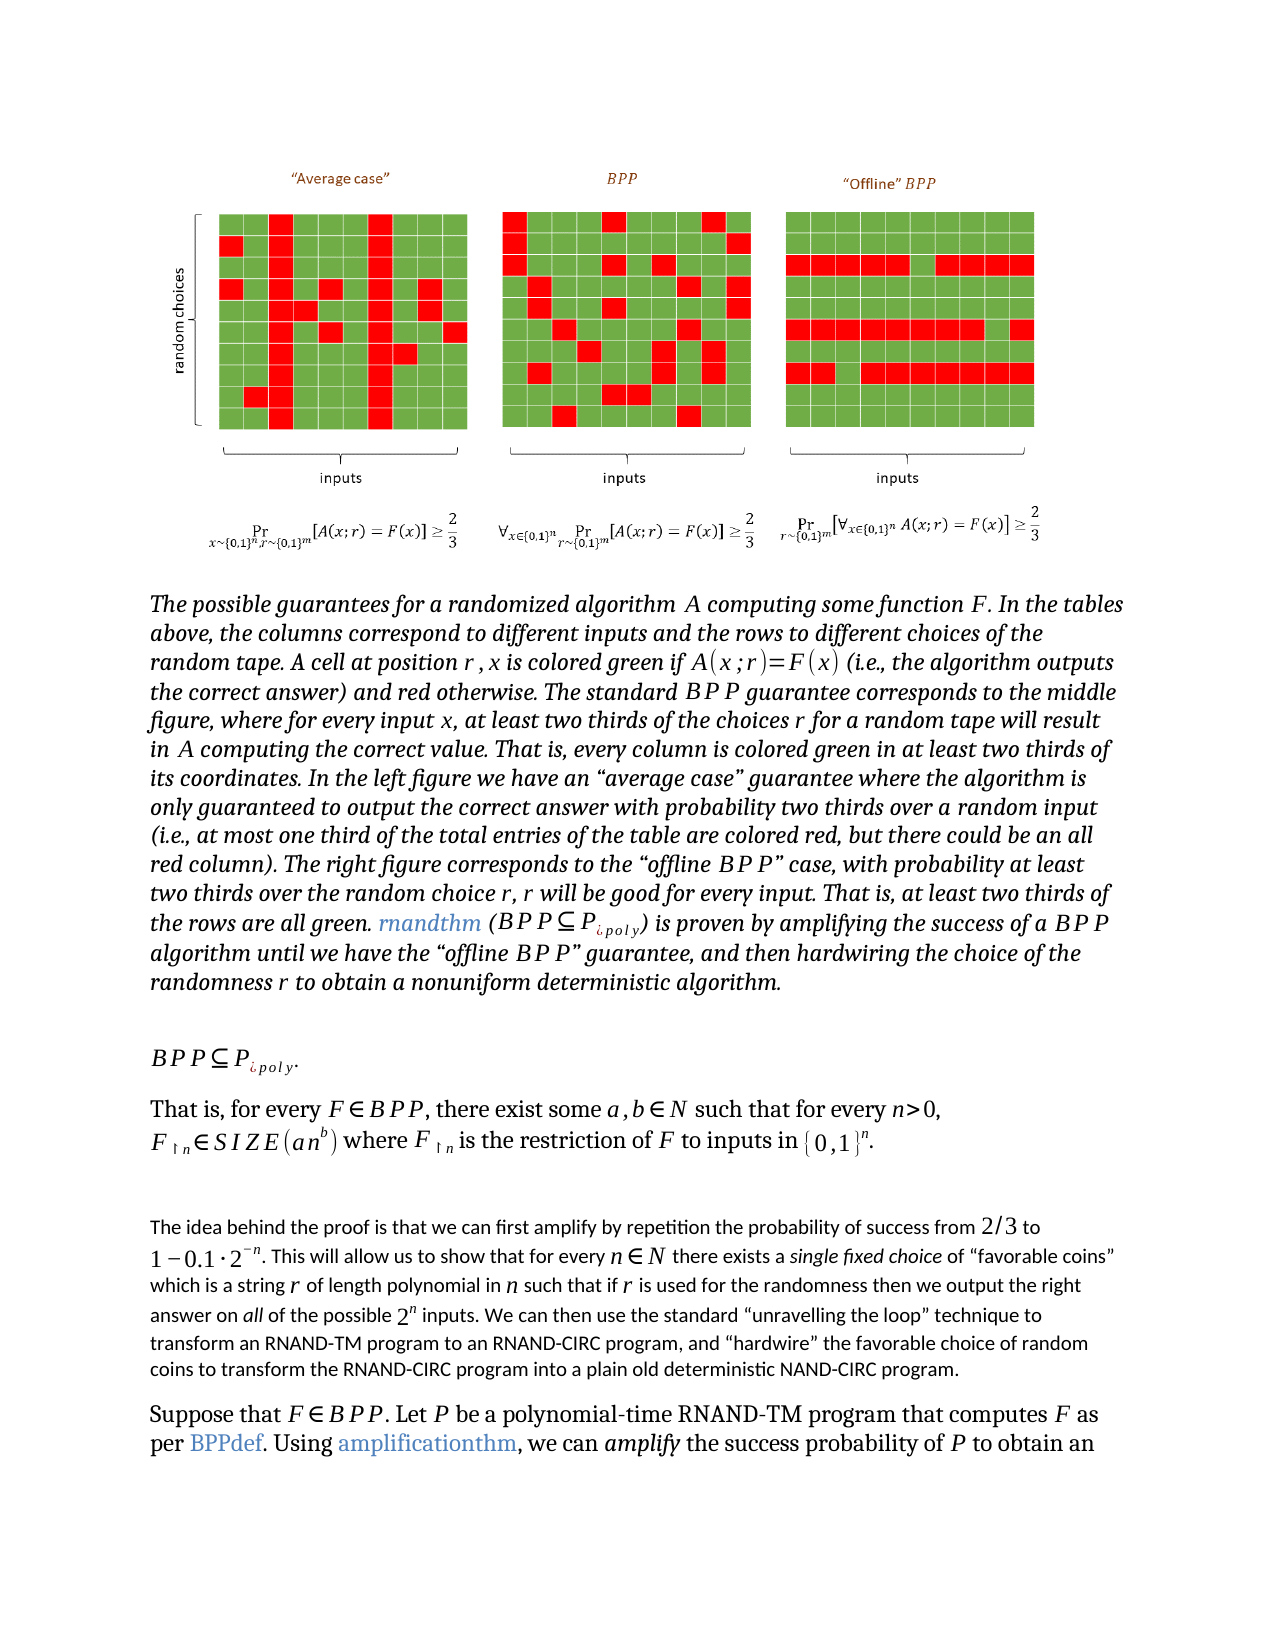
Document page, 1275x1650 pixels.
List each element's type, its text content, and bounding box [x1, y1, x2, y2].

text . [150, 1044, 1125, 1076]
text The idea behind the proof is that we can first amplify by repetition the probability of success from to . This will allow us to show that for every there exists a single fixed choice of “favorable coins” which is a string of length polynomial in such that if is used for the randomness then we output the right answer on all of the possible inputs. We can then use the standard “unravelling the loop” technique to transform an RNAND-TM program to an RNAND-CIRC program, and “hardwire” the favorable choice of random coins to transform the RNAND-CIRC program into a plain old deterministic NAND-CIRC program. [150, 1213, 1125, 1381]
text The possible guarantees for a randomized algorithm computing some function . In the tables above, the columns correspond to different inputs and the rows to different choices of the random tape. A cell at position is colored green if (i.e., the algorithm outputs the correct answer) and red otherwise. The standard guarantee corresponds to the middle figure, where for every input , at least two thirds of the choices for a random tape will result in computing the correct value. That is, every column is colored green in at least two thirds of its coordinates. In the left figure we have an “average case” guarantee where the algorithm is only guaranteed to output the correct answer with probability two thirds over a random input (i.e., at most one third of the total entries of the table are colored red, but there could be an all red column). The right figure corresponds to the “offline ” case, with probability at least two thirds over the random choice , will be good for every input. That is, at least two thirds of the rows are all green. rnandthm () is proven by amplifying the success of a algorithm until we have the “offline ” guarantee, and then hardwiring the choice of the randomness to obtain a nonuniform deterministic algorithm. [150, 590, 1125, 996]
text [150, 1400, 1125, 1457]
text That is, for every , there exist some such that for every , where is the restriction of to inputs in . [150, 1095, 1125, 1158]
picture [168, 150, 1044, 569]
